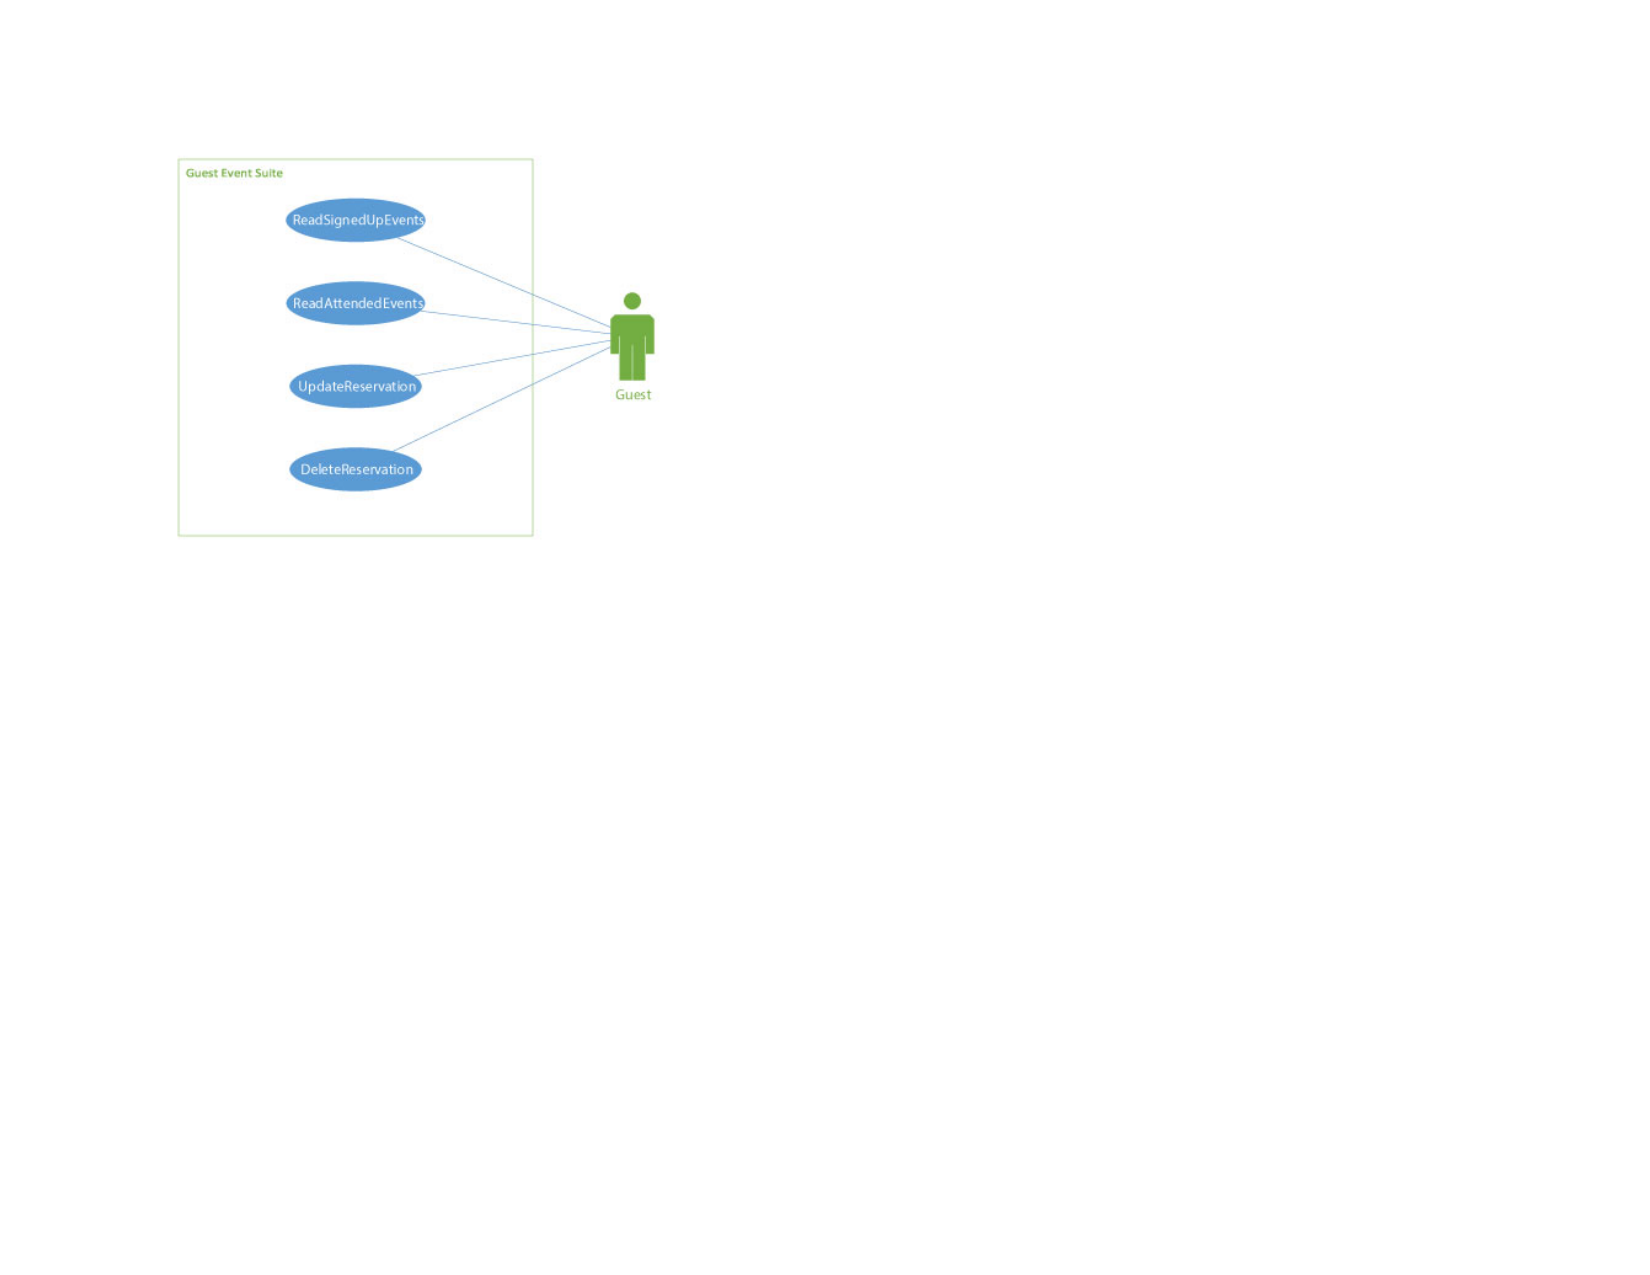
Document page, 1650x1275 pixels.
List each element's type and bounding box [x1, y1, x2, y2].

picture [150, 134, 693, 561]
